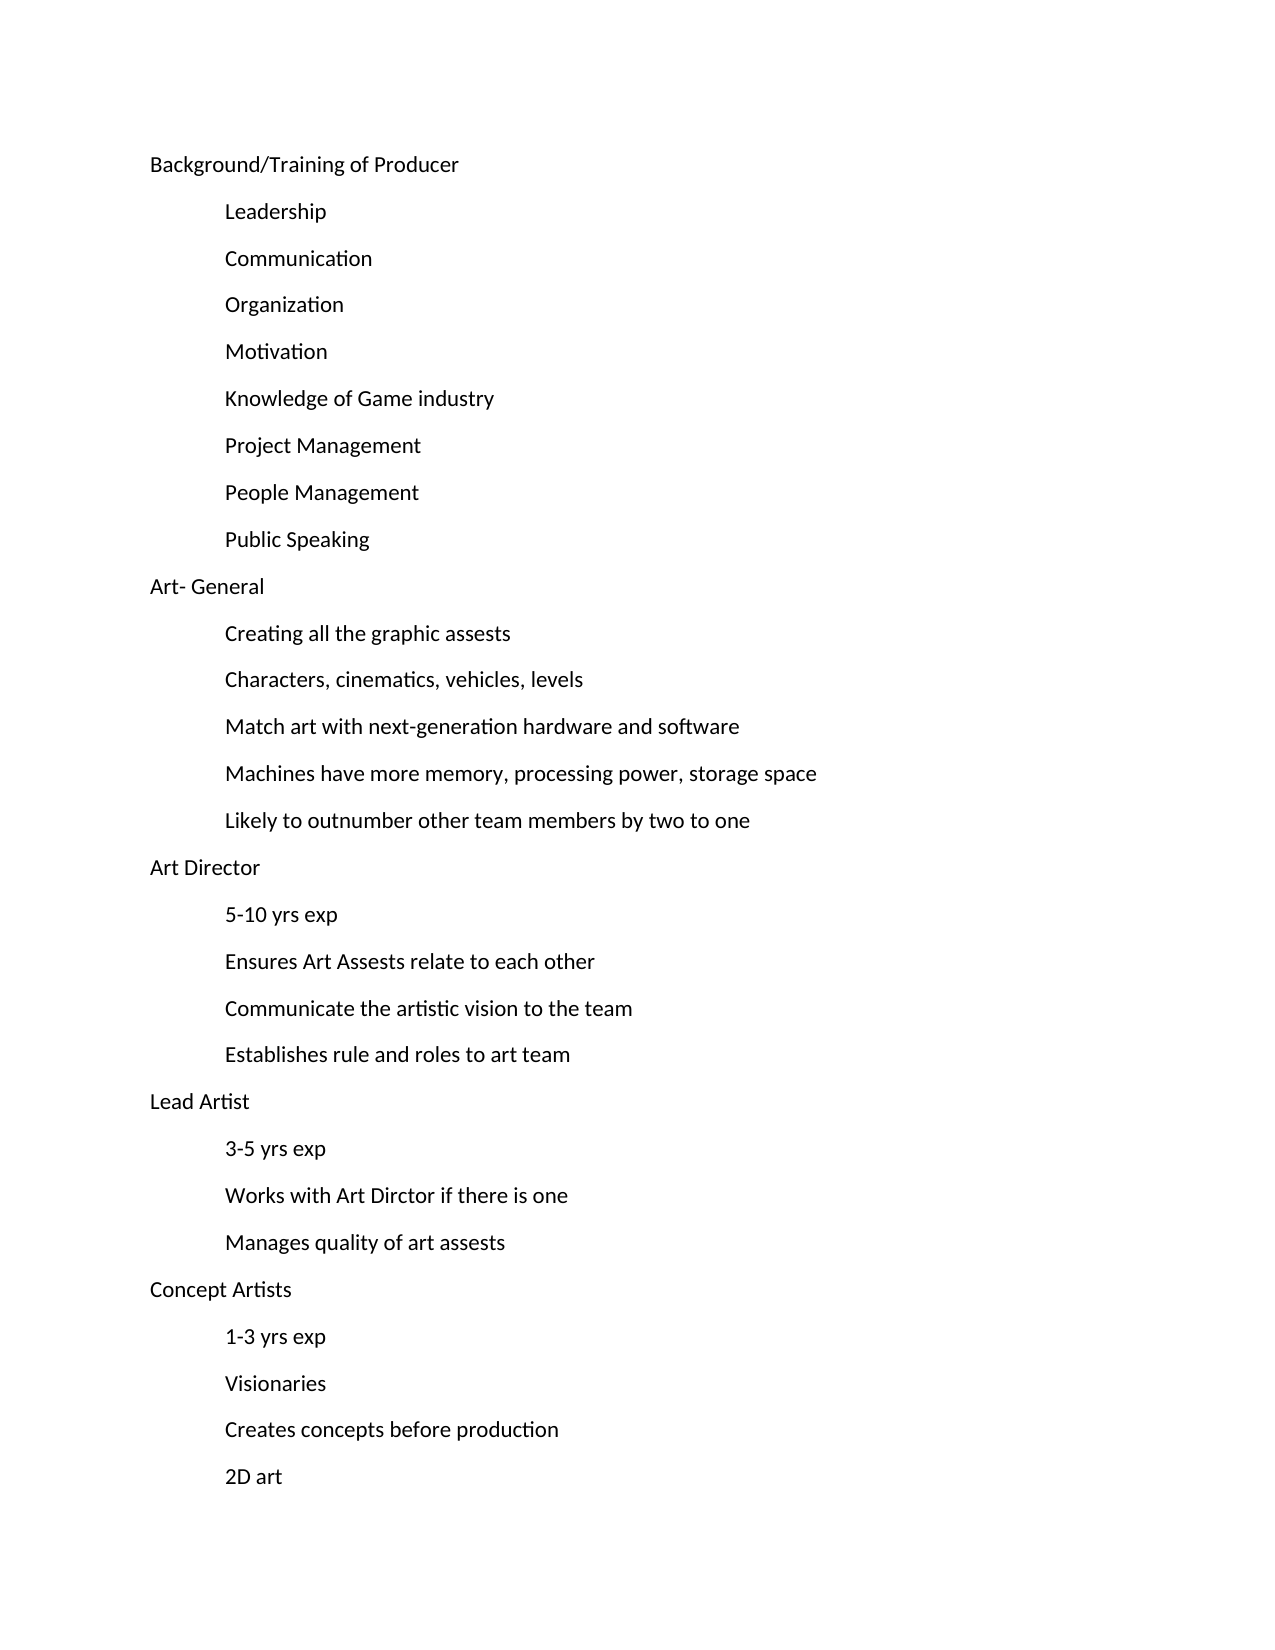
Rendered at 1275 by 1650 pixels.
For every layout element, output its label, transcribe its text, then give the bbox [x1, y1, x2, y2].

text Concept Artists [150, 1275, 1125, 1303]
text Knowledge of Game industry [150, 384, 1125, 412]
text 1-3 yrs exp [150, 1322, 1125, 1350]
text Lead Artist [150, 1087, 1125, 1116]
text Leadership [150, 197, 1125, 225]
text People Management [150, 478, 1125, 506]
text 3-5 yrs exp [150, 1134, 1125, 1162]
text 2D art [150, 1462, 1125, 1491]
text Characters, cinematics, vehicles, levels [150, 666, 1125, 694]
text Establishes rule and roles to art team [150, 1041, 1125, 1069]
text 5-10 yrs exp [150, 900, 1125, 928]
text Creating all the graphic assests [150, 619, 1125, 647]
text Match art with next-generation hardware and software [150, 712, 1125, 741]
text Machines have more memory, processing power, storage space [150, 759, 1125, 787]
text Motivation [150, 337, 1125, 366]
text Project Management [150, 431, 1125, 459]
text Visionaries [150, 1369, 1125, 1397]
text Manages quality of art assests [150, 1228, 1125, 1256]
text Art Director [150, 853, 1125, 881]
text Public Speaking [150, 525, 1125, 553]
text Creates concepts before production [150, 1416, 1125, 1444]
text Background/Training of Producer [150, 150, 1125, 178]
text Communicate the artistic vision to the team [150, 994, 1125, 1022]
text Works with Art Dirctor if there is one [150, 1181, 1125, 1209]
text Organization [150, 291, 1125, 319]
text Art- General [150, 572, 1125, 600]
text Likely to outnumber other team members by two to one [150, 806, 1125, 834]
text Communication [150, 244, 1125, 272]
text Ensures Art Assests relate to each other [150, 947, 1125, 975]
